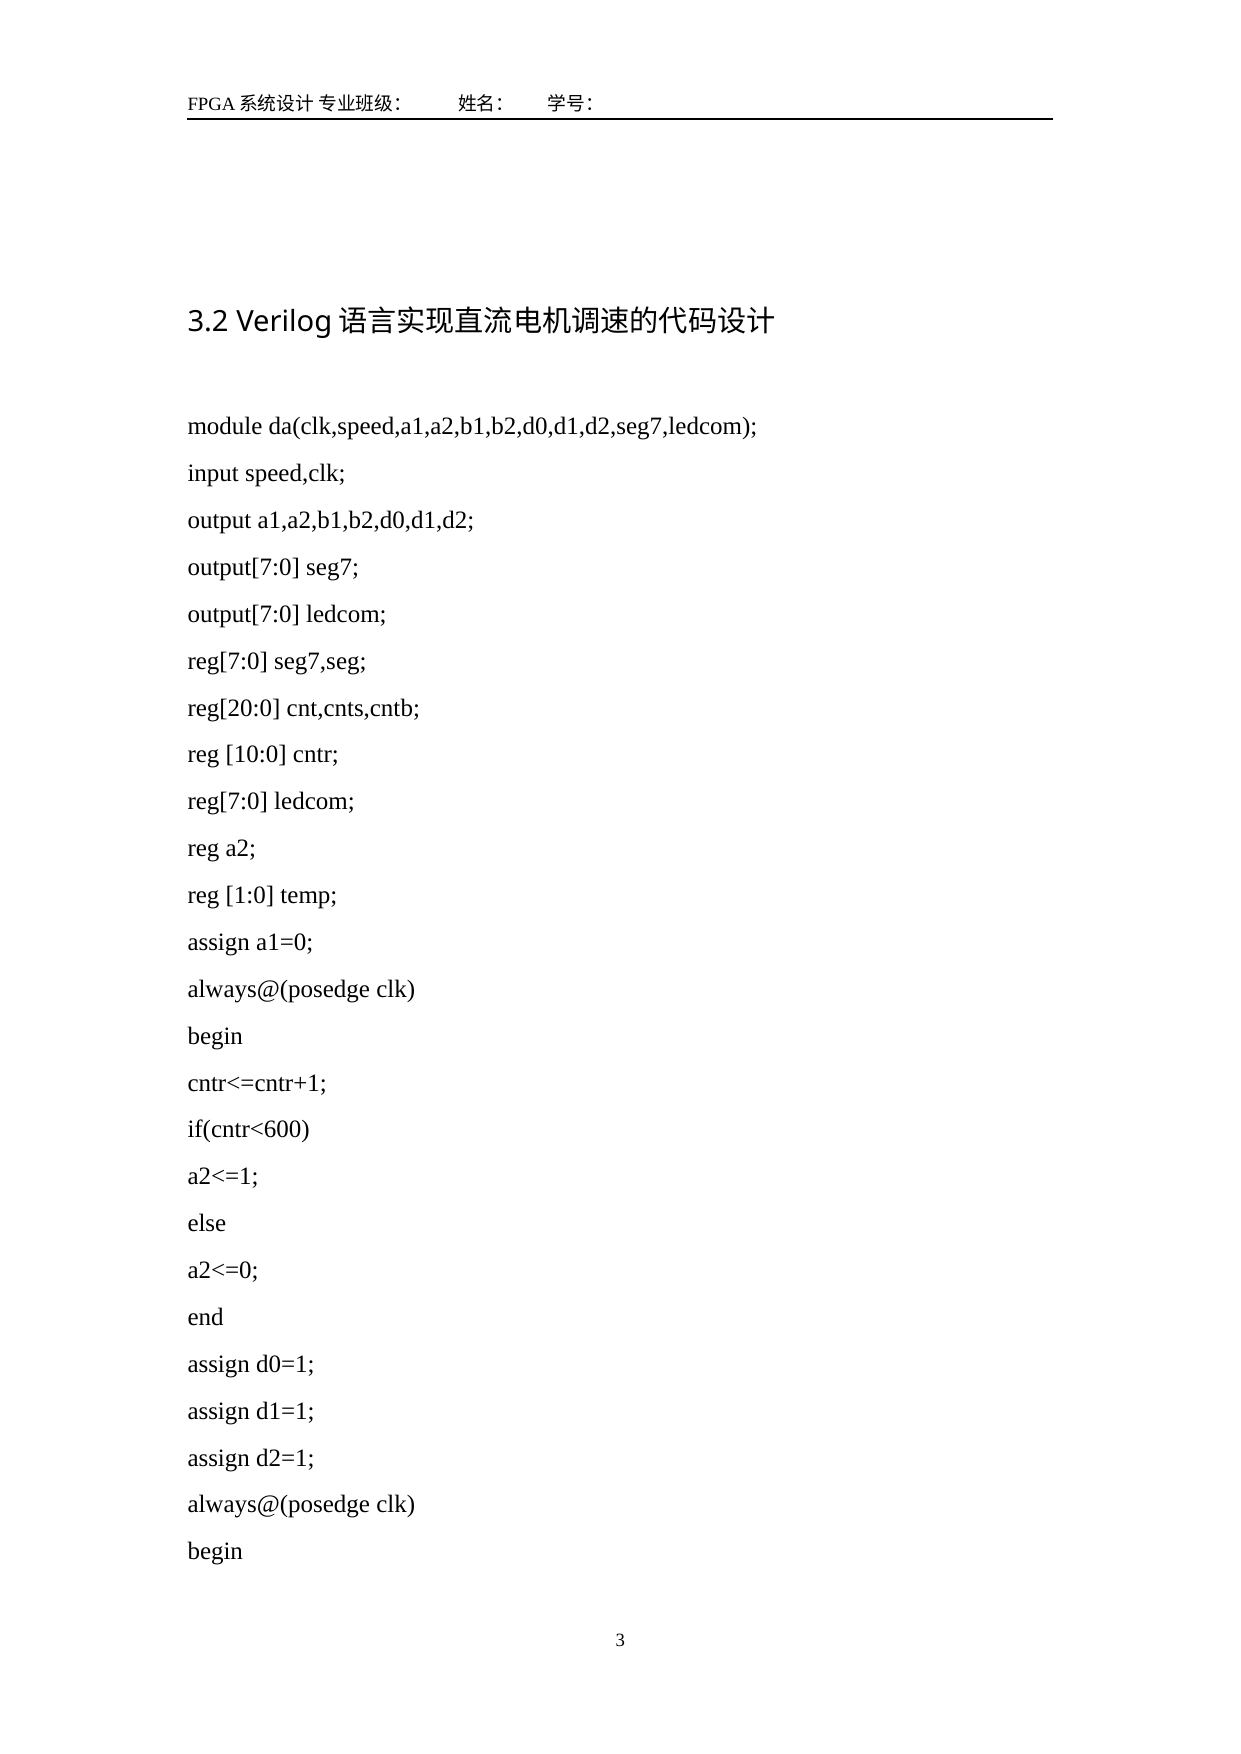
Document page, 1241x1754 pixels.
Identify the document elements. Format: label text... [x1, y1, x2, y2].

text reg a2; [187, 831, 1053, 864]
text a2<=1; [187, 1159, 1053, 1192]
text assign d0=1; [187, 1347, 1053, 1379]
text always@(posedge clk) [187, 972, 1053, 1004]
text assign a1=0; [187, 925, 1053, 958]
text reg [10:0] cntr; [187, 738, 1053, 770]
text output[7:0] seg7; [187, 550, 1053, 583]
text reg[7:0] ledcom; [187, 784, 1053, 817]
text assign d2=1; [187, 1441, 1053, 1473]
text reg [1:0] temp; [187, 878, 1053, 911]
text else [187, 1206, 1053, 1239]
text a2<=0; [187, 1253, 1053, 1286]
text input speed,clk; [187, 456, 1053, 489]
text cntr<=cntr+1; [187, 1066, 1053, 1098]
text reg[7:0] seg7,seg; [187, 644, 1053, 676]
text output a1,a2,b1,b2,d0,d1,d2; [187, 503, 1053, 536]
text assign d1=1; [187, 1394, 1053, 1426]
text reg[20:0] cnt,cnts,cntb; [187, 691, 1053, 723]
text begin [187, 1019, 1053, 1051]
text begin [187, 1534, 1053, 1567]
text module da(clk,speed,a1,a2,b1,b2,d0,d1,d2,seg7,ledcom); [187, 409, 1053, 442]
text output[7:0] ledcom; [187, 597, 1053, 629]
subtitle 3.2 Verilog语言实现直流电机调速的代码设计 [187, 287, 1053, 352]
text end [187, 1300, 1053, 1333]
text if(cntr<600) [187, 1113, 1053, 1145]
text always@(posedge clk) [187, 1488, 1053, 1520]
